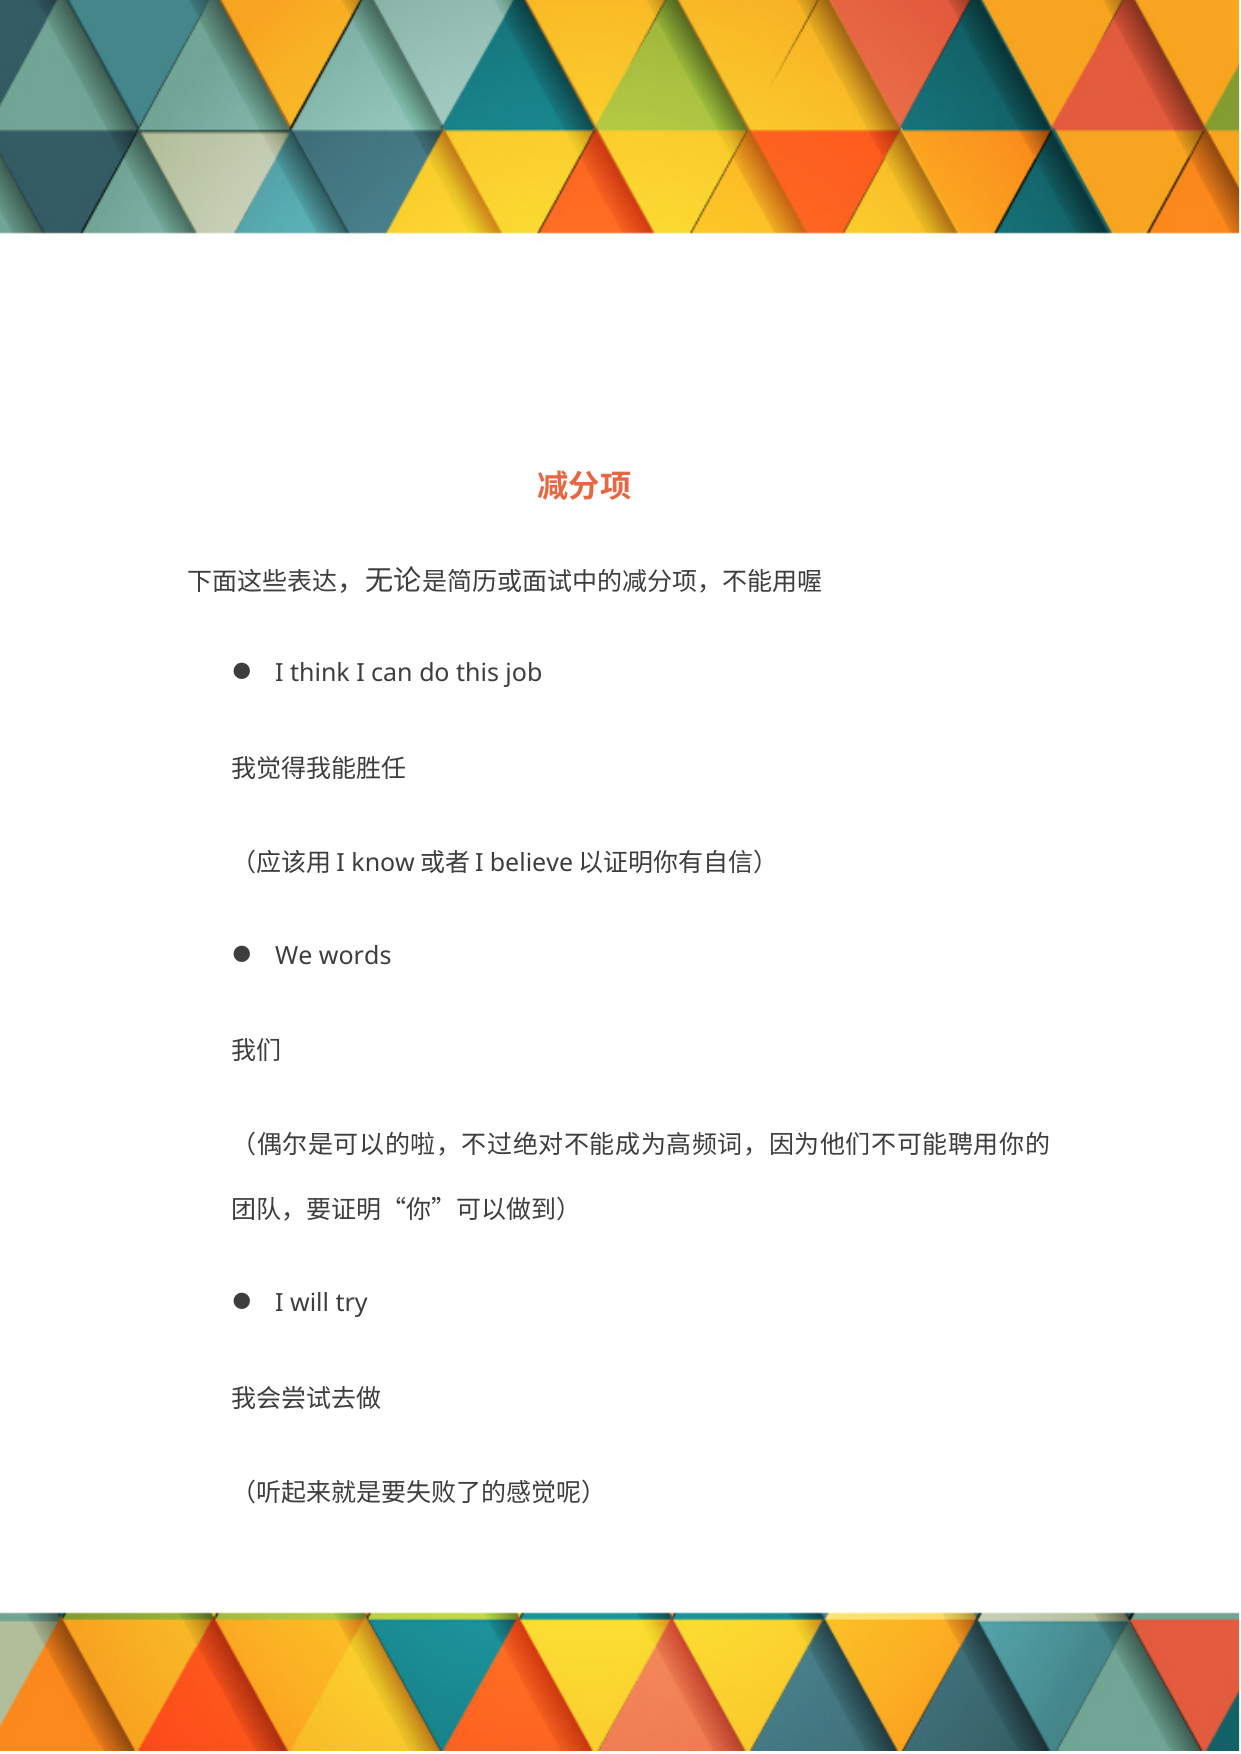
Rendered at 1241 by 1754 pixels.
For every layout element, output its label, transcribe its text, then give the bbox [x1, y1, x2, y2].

text 我们 [187, 1016, 1053, 1081]
text 我觉得我能胜任 [187, 734, 1053, 799]
list I think I can do this job [231, 639, 1053, 704]
text （听起来就是要失败了的感觉呢） [187, 1458, 1053, 1523]
picture [0, 0, 1240, 1751]
text 我会尝试去做 [187, 1364, 1053, 1429]
list I will try [231, 1269, 1053, 1334]
text （应该用I know或者I believe以证明你有自信） [187, 828, 1053, 893]
text 下面这些表达，无论是简历或面试中的减分项，不能用喔 [187, 545, 1053, 610]
text 减分项 [494, 451, 1053, 516]
text （偶尔是可以的啦，不过绝对不能成为高频词，因为他们不可能聘用你的团队，要证明“你”可以做到） [231, 1110, 1053, 1240]
list We words [231, 922, 1053, 987]
